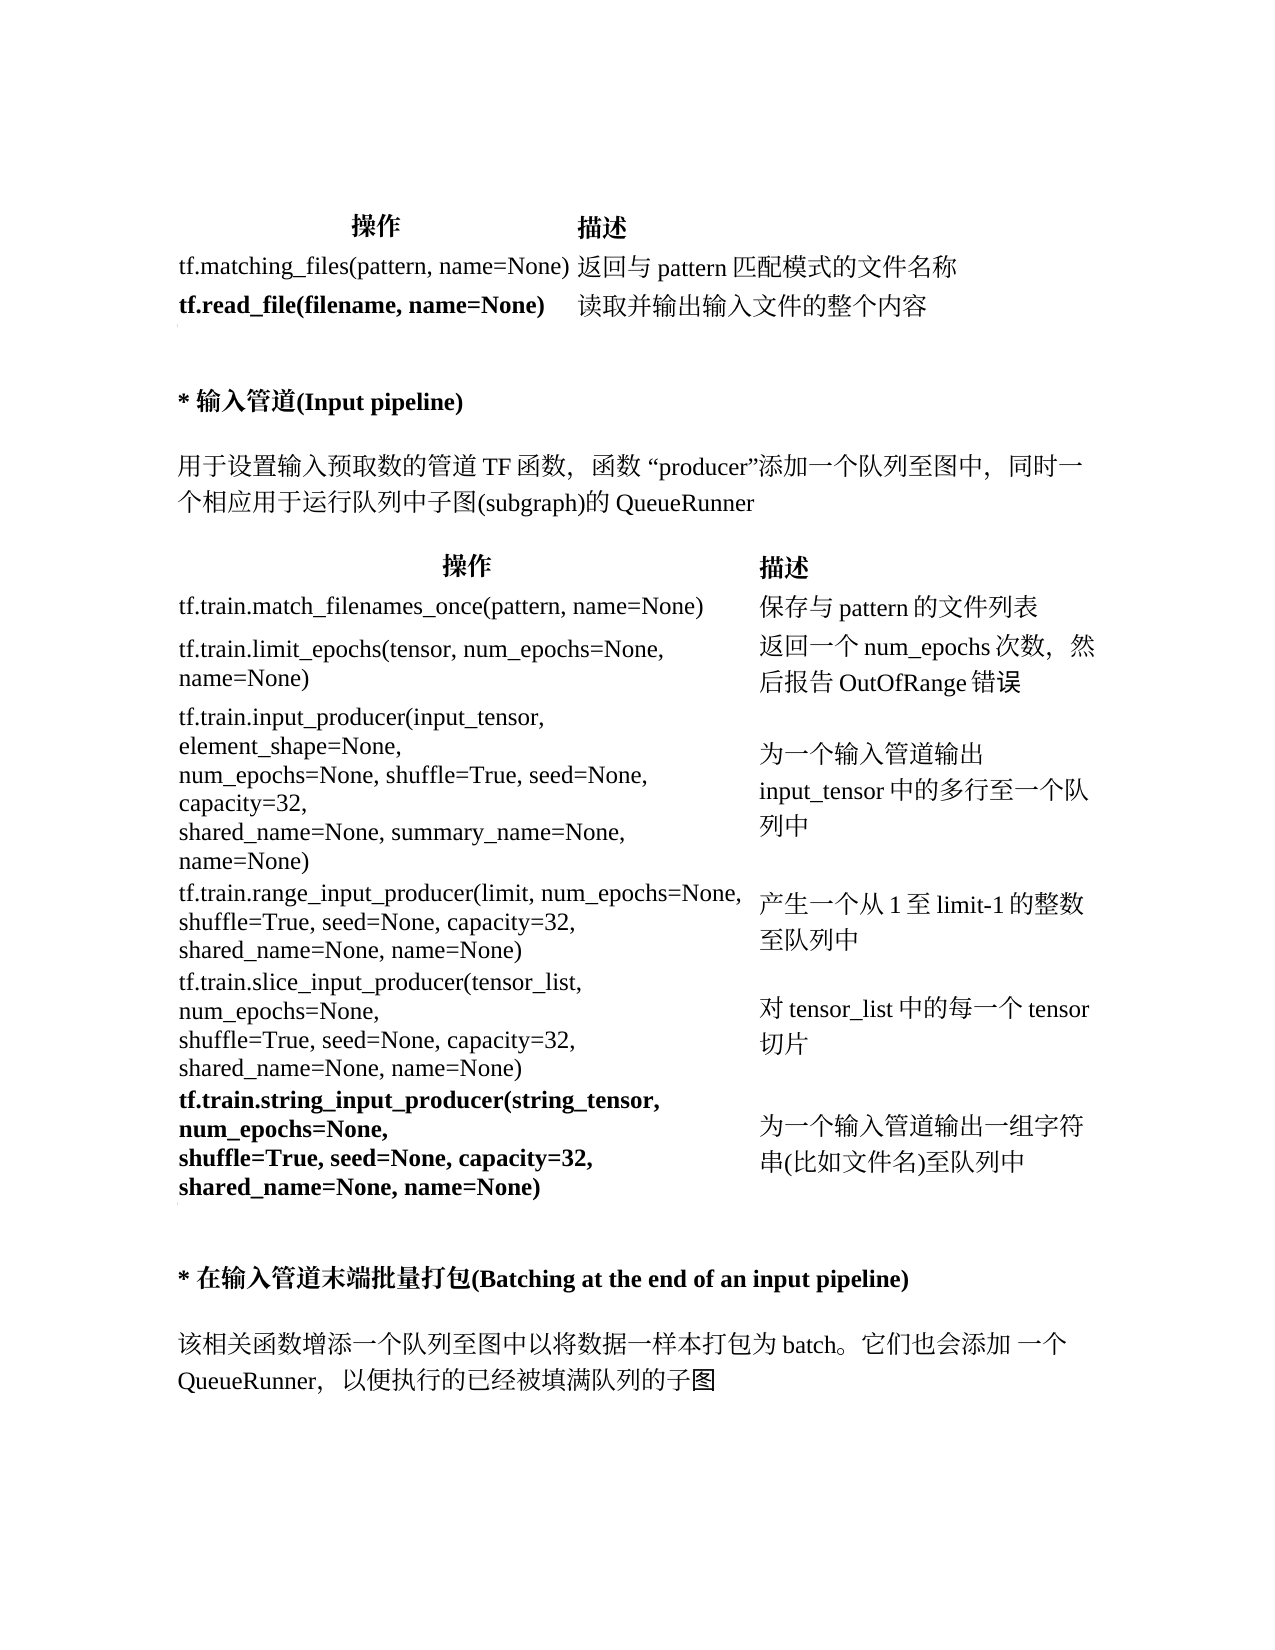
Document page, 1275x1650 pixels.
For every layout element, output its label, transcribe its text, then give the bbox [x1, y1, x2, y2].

table_header 操作 [177, 207, 576, 246]
table_cell tf.train.string_input_producer(string_tensor, num_epochs=None, shuffle=True, seed=None, capacity=32, shared_name=None, name=None) [177, 1084, 757, 1202]
table_cell tf.read_file(filename, name=None) [177, 285, 576, 324]
table_cell tf.train.input_producer(input_tensor, element_shape=None, num_epochs=None, shuffle=True, seed=None, capacity=32, shared_name=None, summary_name=None, name=None) [177, 701, 757, 876]
table_cell 保存与pattern的文件列表 [757, 586, 1098, 625]
table_cell 返回一个num_epochs次数，然后报告OutOfRange错误 [757, 625, 1098, 701]
table_cell 为一个输入管道输出一组字符串(比如文件名)至队列中 [757, 1084, 1098, 1202]
table_cell tf.matching_files(pattern, name=None) [177, 246, 576, 285]
text * 输入管道(Input pipeline) [177, 381, 1098, 417]
table_cell tf.train.match_filenames_once(pattern, name=None) [177, 586, 757, 625]
table_header 描述 [757, 547, 1098, 586]
table_header 操作 [177, 547, 757, 586]
table_cell 对tensor_list中的每一个tensor切片 [757, 966, 1098, 1084]
table_cell 产生一个从1至limit-1的整数至队列中 [757, 876, 1098, 966]
text 用于设置输入预取数的管道TF函数，函数 “producer”添加一个队列至图中，同时一个相应用于运行队列中子图(subgraph)的QueueRunner [177, 446, 1098, 518]
text 该相关函数增添一个队列至图中以将数据一样本打包为batch。它们也会添加 一个QueueRunner，以便执行的已经被填满队列的子图 [177, 1324, 1098, 1396]
table_header 描述 [576, 207, 966, 246]
table_cell tf.train.slice_input_producer(tensor_list, num_epochs=None, shuffle=True, seed=None, capacity=32, shared_name=None, name=None) [177, 966, 757, 1084]
table_cell tf.train.limit_epochs(tensor, num_epochs=None, name=None) [177, 625, 757, 701]
table_cell tf.train.range_input_producer(limit, num_epochs=None, shuffle=True, seed=None, capacity=32, shared_name=None, name=None) [177, 876, 757, 966]
table_cell 为一个输入管道输出input_tensor中的多行至一个队列中 [757, 701, 1098, 876]
table_cell 返回与pattern匹配模式的文件名称 [576, 246, 966, 285]
table_cell 读取并输出输入文件的整个内容 [576, 285, 966, 324]
text * 在输入管道末端批量打包(Batching at the end of an input pipeline) [177, 1259, 1098, 1295]
